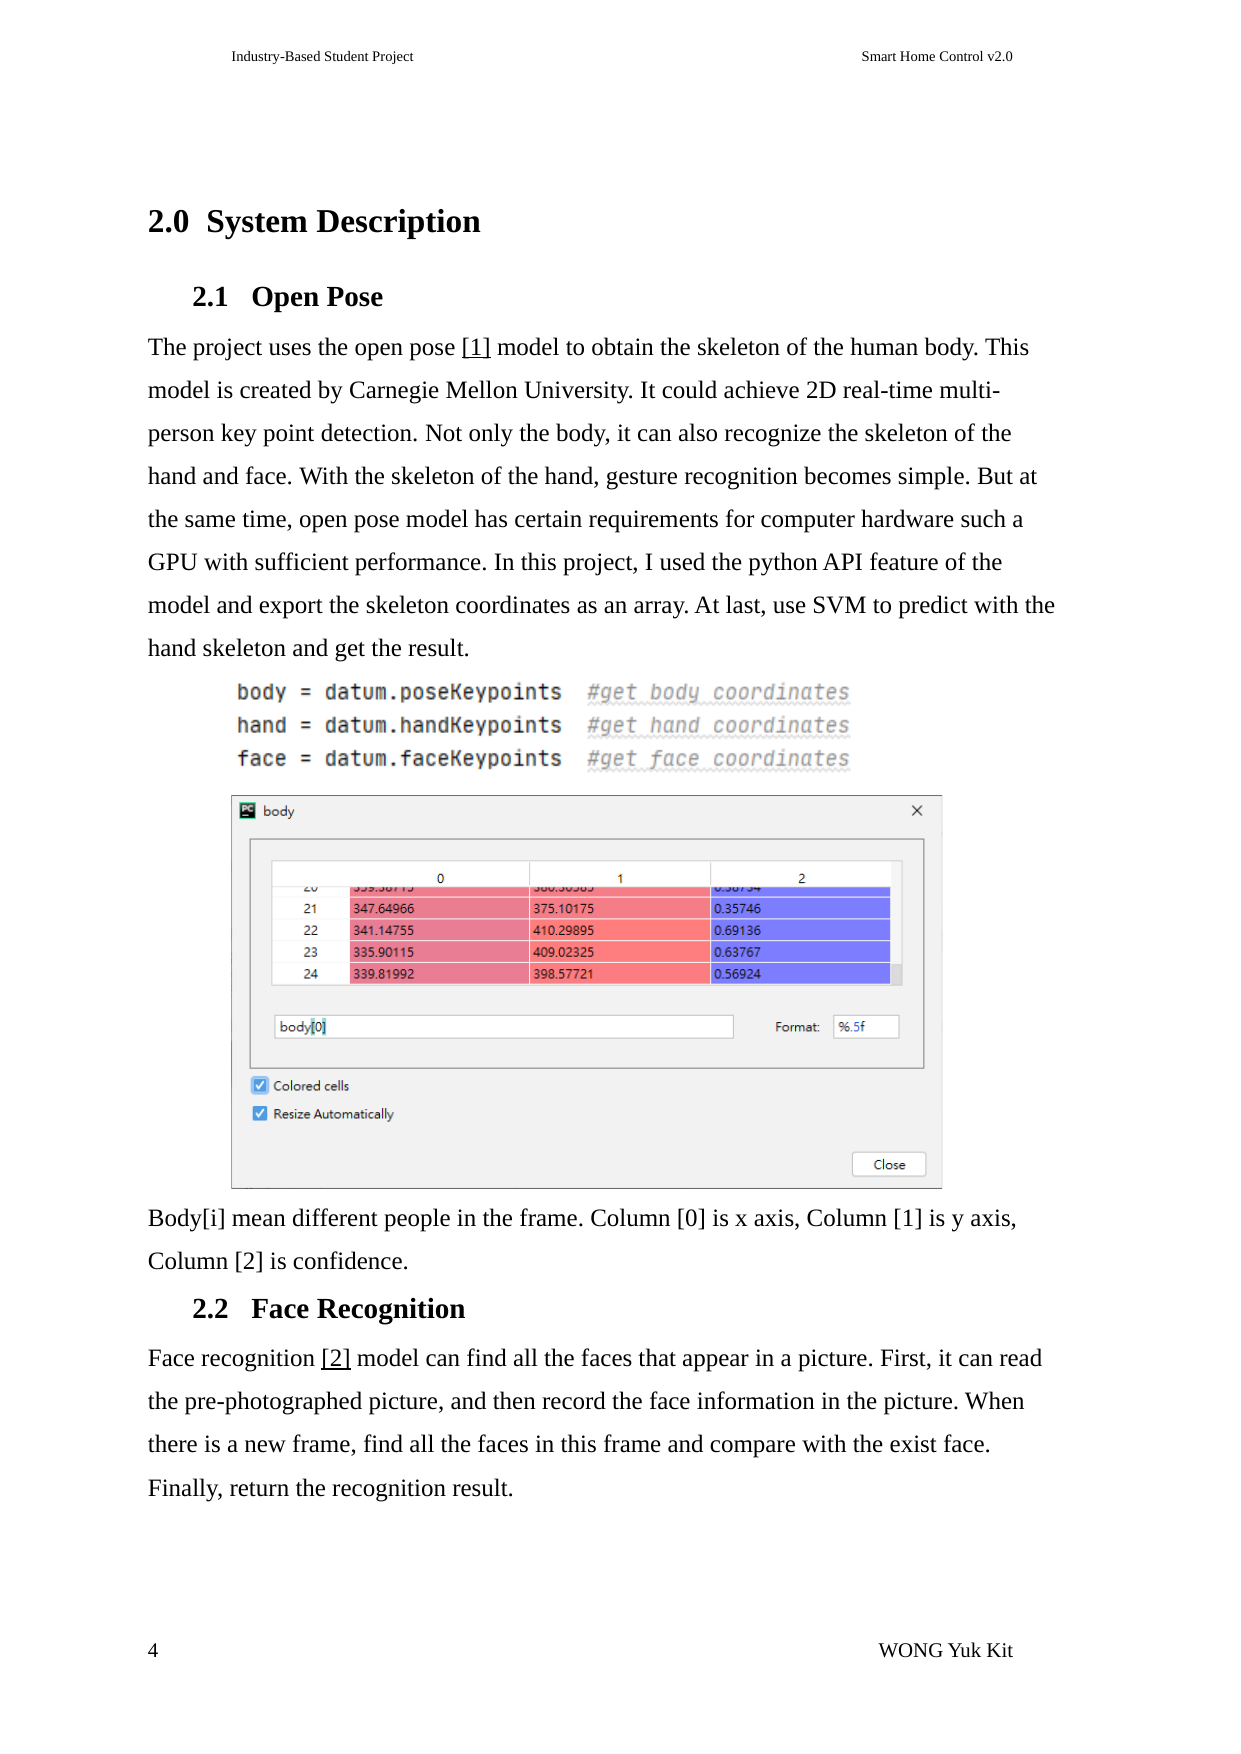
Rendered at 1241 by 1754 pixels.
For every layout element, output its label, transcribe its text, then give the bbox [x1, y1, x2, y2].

text Body[i] mean different people in the frame. Column [0] is x axis, Column [1] is y axis, Column [2] is confidence. [148, 1203, 1059, 1275]
subtitle Open Pose [192, 277, 1067, 315]
picture [231, 676, 907, 782]
subtitle System Description [148, 183, 1092, 258]
text The project uses the open pose [1] model to obtain the skeleton of the human body. This model is created by Carnegie Mellon University. It could achieve 2D real-time multi-person key point detection. Not only the body, it can also recognize the skeleton of the hand and face. With the skeleton of the hand, gesture recognition becomes simple. But at the same time, open pose model has certain requirements for computer hardware such a GPU with sufficient performance. In this project, I used the python API feature of the model and export the skeleton coordinates as an array. At last, use SVM to predict with the hand skeleton and get the result. [148, 332, 1059, 662]
subtitle Face Recognition [192, 1289, 1067, 1327]
picture [231, 795, 943, 1189]
text Face recognition [2] model can find all the faces that appear in a picture. First, it can read the pre-photographed picture, and then record the face information in the picture. When there is a new frame, find all the faces in this frame and compare with the exist face. Finally, return the recognition result. [148, 1343, 1059, 1501]
